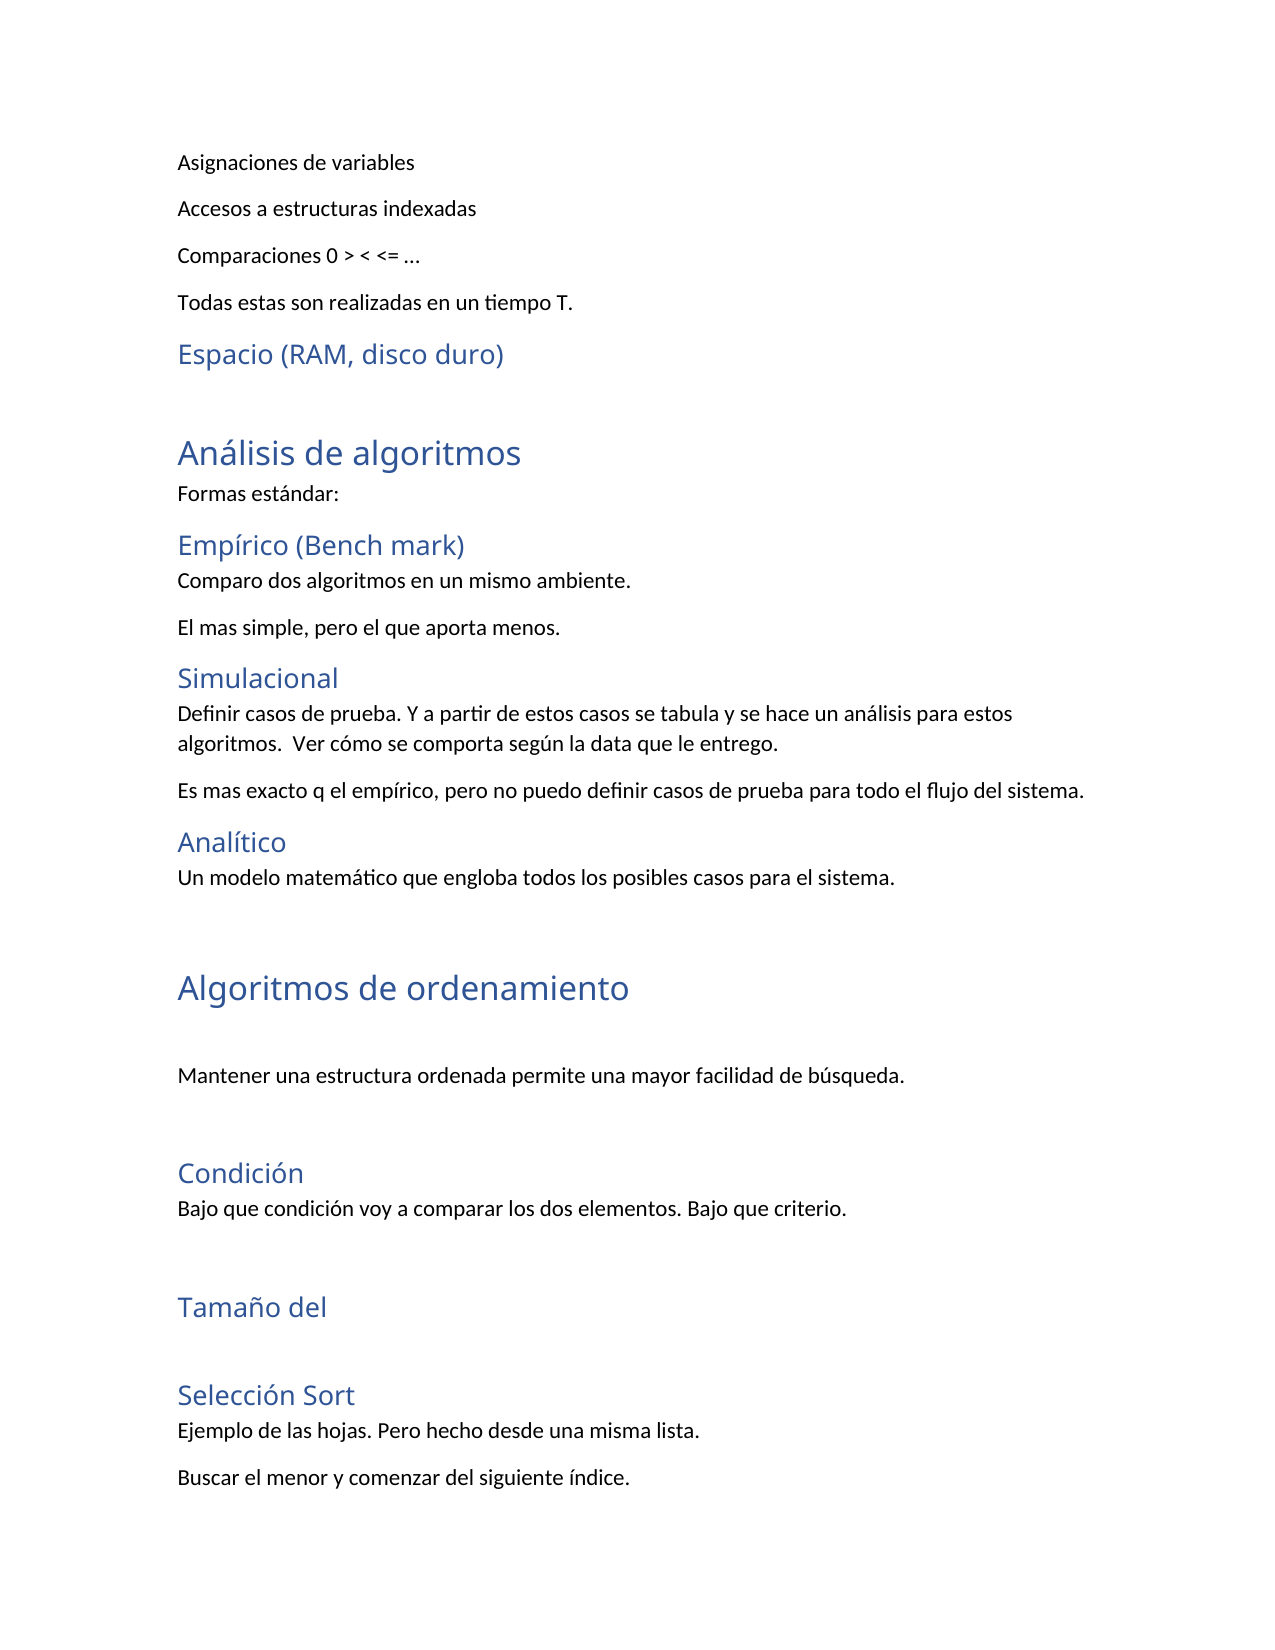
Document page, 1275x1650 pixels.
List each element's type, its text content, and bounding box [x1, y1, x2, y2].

subtitle Selección Sort [177, 1376, 1098, 1413]
text Asignaciones de variables [177, 148, 1098, 176]
text Buscar el menor y comenzar del siguiente índice. [177, 1463, 1098, 1491]
text Un modelo matemático que engloba todos los posibles casos para el sistema. [177, 863, 1098, 891]
text Accesos a estructuras indexadas [177, 194, 1098, 222]
text Formas estándar: [177, 479, 1098, 507]
subtitle Espacio (RAM, disco duro) [177, 335, 1098, 372]
subtitle Algoritmos de ordenamiento [177, 965, 1098, 1011]
subtitle Analítico [177, 823, 1098, 860]
text Definir casos de prueba. Y a partir de estos casos se tabula y se hace un análisis para estos algoritmos. Ver cómo se comporta según la data que le entrego. [177, 699, 1098, 757]
subtitle Análisis de algoritmos [177, 430, 1098, 476]
text Comparaciones 0 > < <= … [177, 241, 1098, 269]
text Bajo que condición voy a comparar los dos elementos. Bajo que criterio. [177, 1194, 1098, 1222]
text Ejemplo de las hojas. Pero hecho desde una misma lista. [177, 1416, 1098, 1444]
text Comparo dos algoritmos en un mismo ambiente. [177, 566, 1098, 594]
subtitle Condición [177, 1155, 1098, 1192]
subtitle Tamaño del [177, 1288, 1098, 1325]
text Mantener una estructura ordenada permite una mayor facilidad de búsqueda. [177, 1061, 1098, 1089]
subtitle Empírico (Bench mark) [177, 526, 1098, 563]
text Todas estas son realizadas en un tiempo T. [177, 288, 1098, 316]
text El mas simple, pero el que aporta menos. [177, 613, 1098, 641]
subtitle Simulacional [177, 659, 1098, 696]
text Es mas exacto q el empírico, pero no puedo definir casos de prueba para todo el flujo del sistema. [177, 776, 1098, 804]
